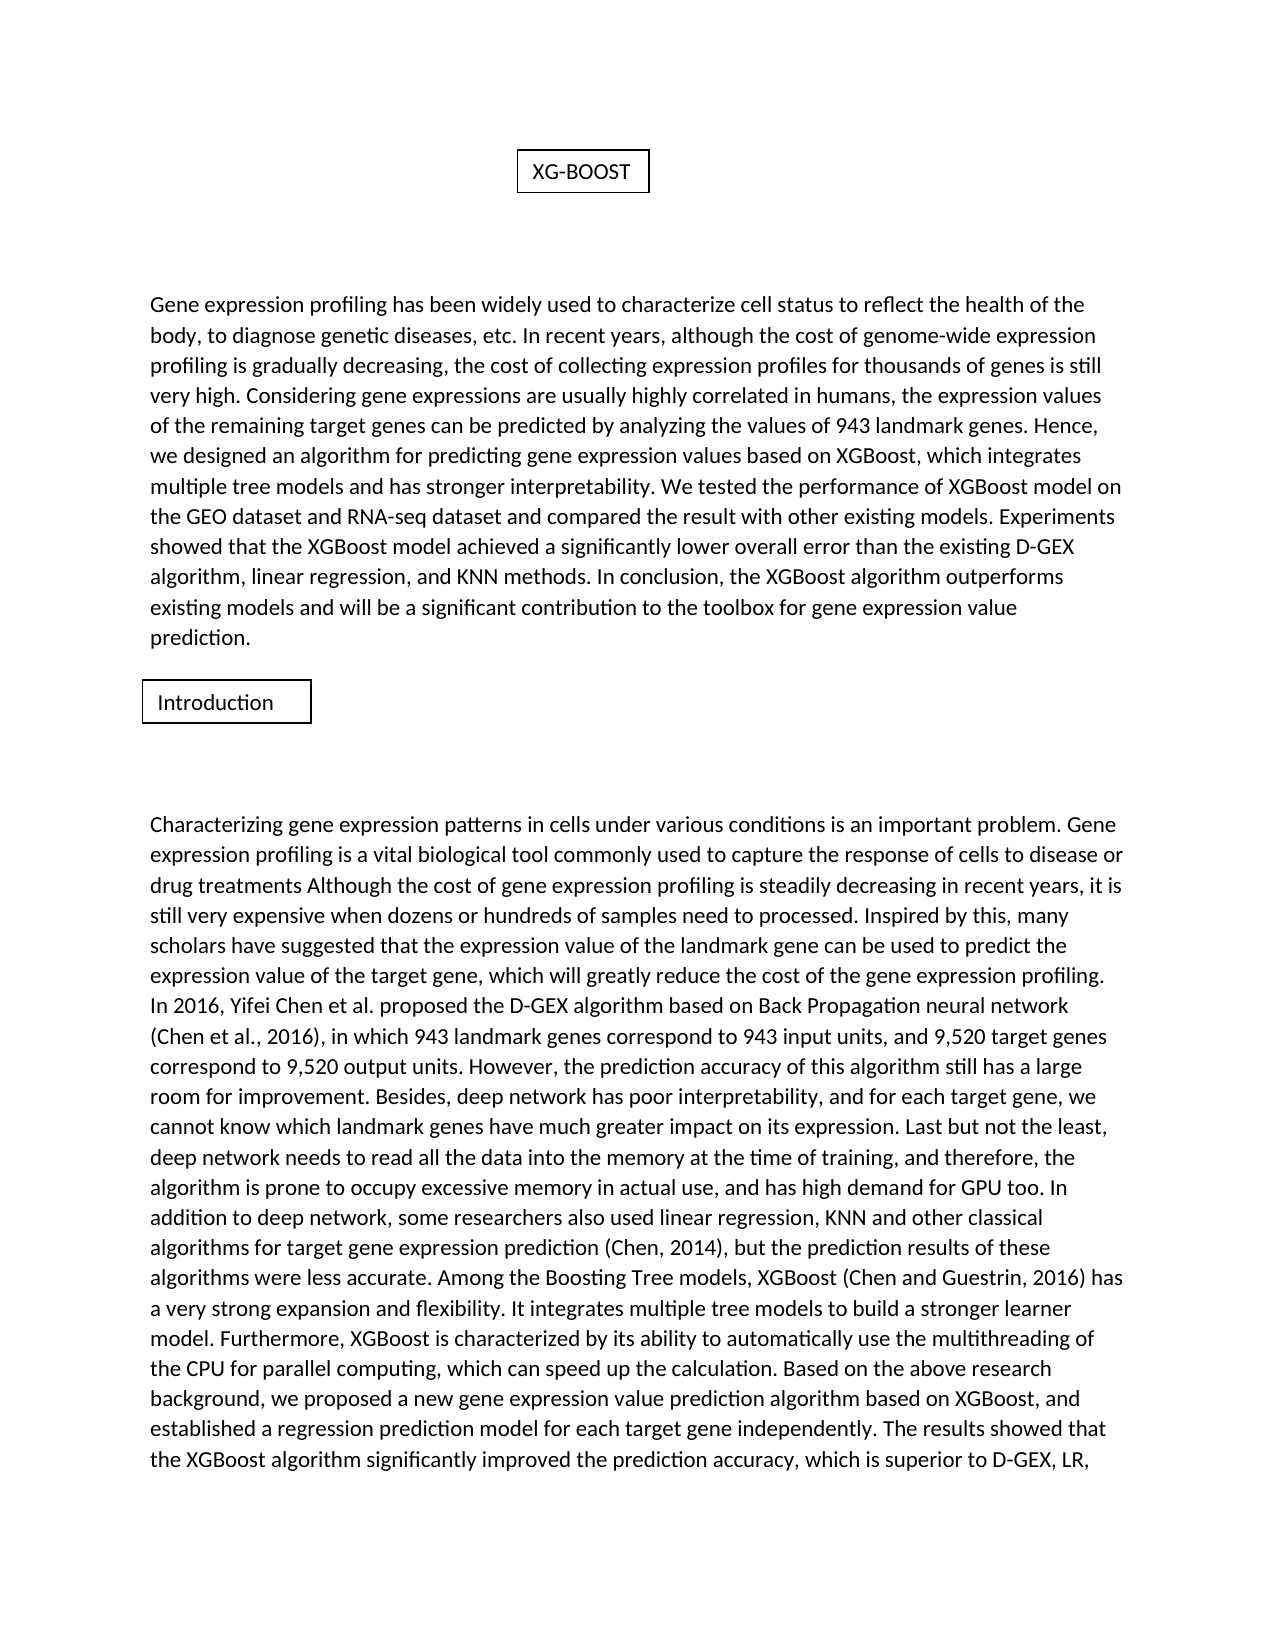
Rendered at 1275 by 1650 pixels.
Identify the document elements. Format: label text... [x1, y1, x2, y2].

text Gene expression profiling has been widely used to characterize cell status to reflect the health of the body, to diagnose genetic diseases, etc. In recent years, although the cost of genome-wide expression profiling is gradually decreasing, the cost of collecting expression profiles for thousands of genes is still very high. Considering gene expressions are usually highly correlated in humans, the expression values of the remaining target genes can be predicted by analyzing the values of 943 landmark genes. Hence, we designed an algorithm for predicting gene expression values based on XGBoost, which integrates multiple tree models and has stronger interpretability. We tested the performance of XGBoost model on the GEO dataset and RNA-seq dataset and compared the result with other existing models. Experiments showed that the XGBoost model achieved a significantly lower overall error than the existing D-GEX algorithm, linear regression, and KNN methods. In conclusion, the XGBoost algorithm outperforms existing models and will be a significant contribution to the toolbox for gene expression value prediction. [150, 291, 1125, 651]
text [150, 810, 1125, 1473]
